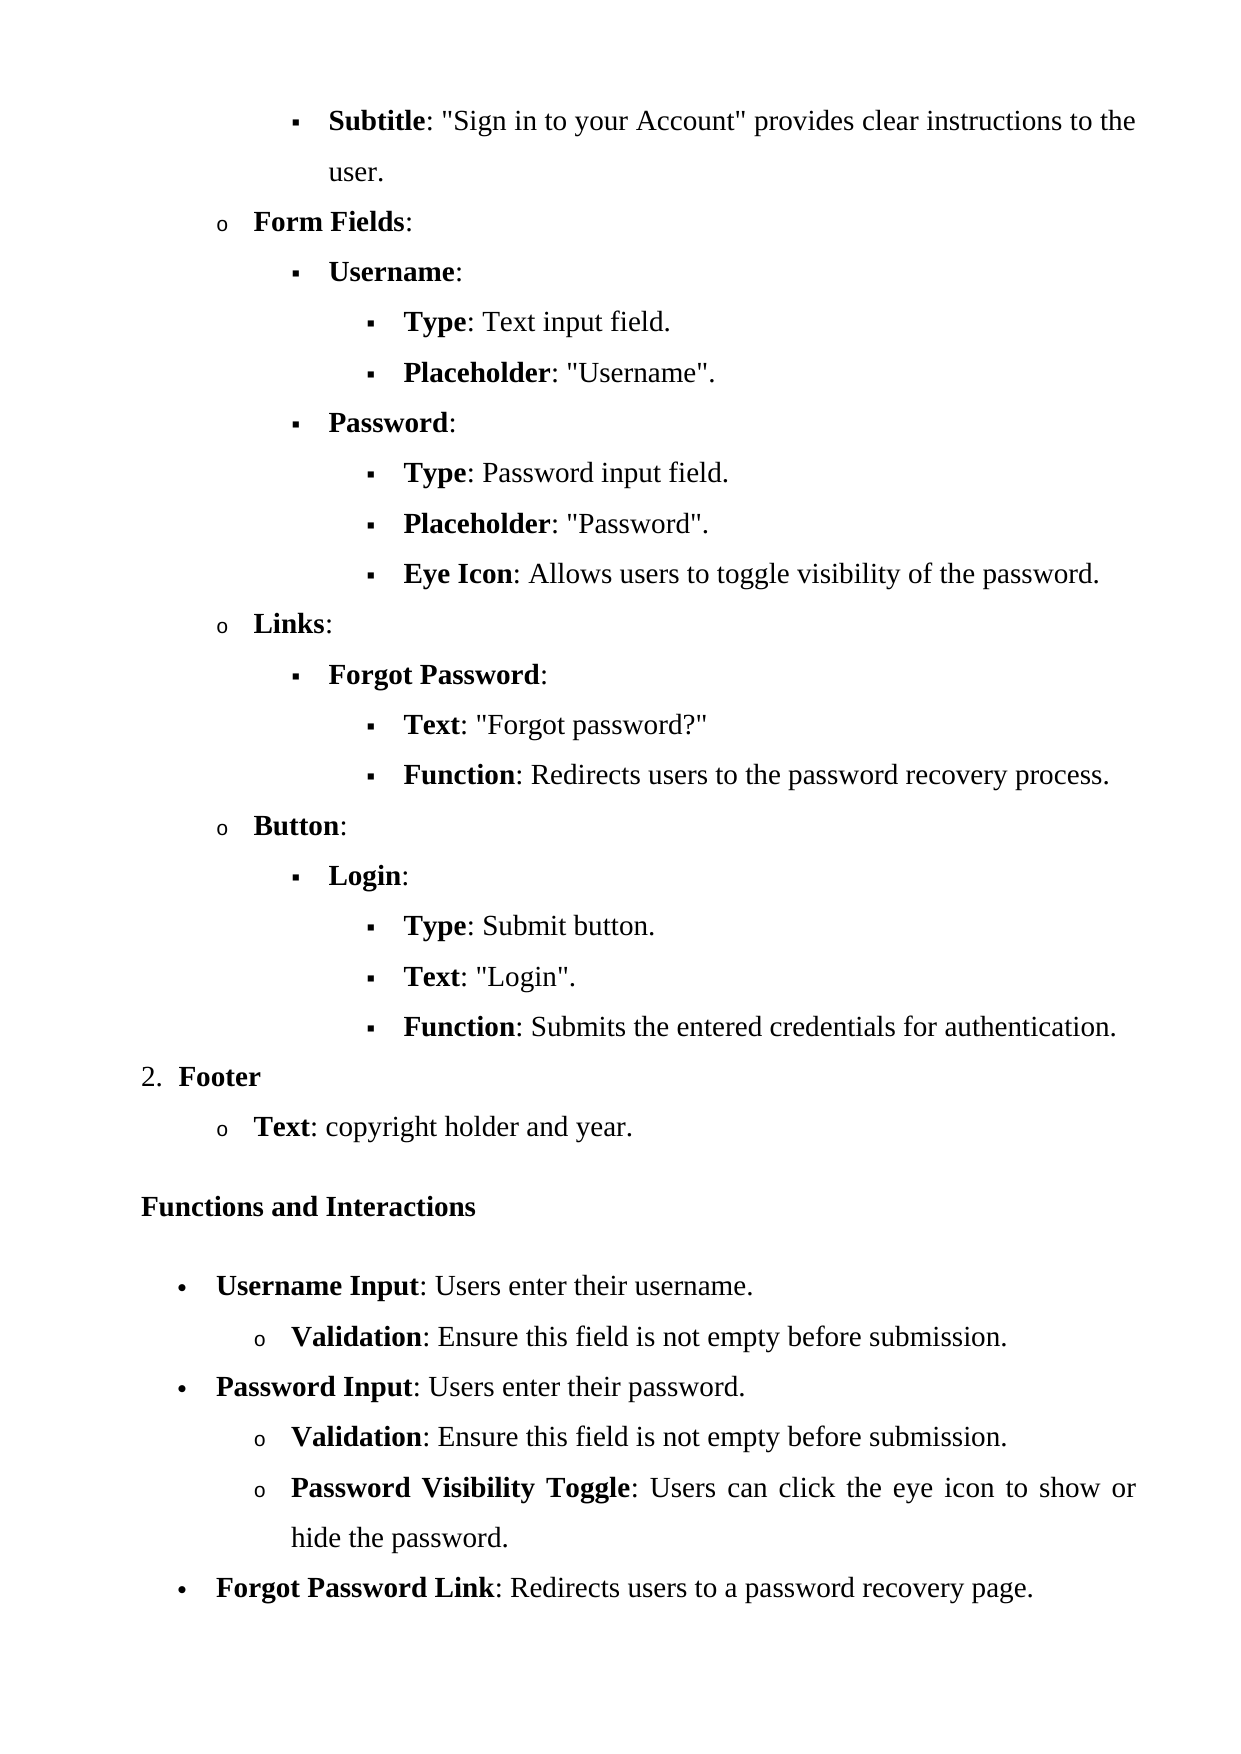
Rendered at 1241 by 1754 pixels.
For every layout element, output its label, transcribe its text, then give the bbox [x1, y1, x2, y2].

list Type: Submit button. [366, 908, 1137, 942]
list Validation: Ensure this field is not empty before submission. [253, 1419, 1137, 1453]
text Functions and Interactions [103, 1189, 1137, 1223]
list Footer [141, 1059, 1137, 1093]
list Type: Password input field. [366, 456, 1137, 489]
list Function: Submits the entered credentials for authentication. [366, 1009, 1137, 1042]
list Username: [291, 254, 1137, 288]
list Placeholder: "Password". [366, 506, 1137, 539]
list Eye Icon: Allows users to toggle visibility of the password. [366, 556, 1137, 590]
list Username Input: Users enter their username. [178, 1268, 1137, 1302]
list Login: [291, 858, 1137, 892]
list Password Input: Users enter their password. [178, 1369, 1137, 1403]
list Text: "Forgot password?" [366, 707, 1137, 741]
list Subtitle: "Sign in to your Account" provides clear instructions to the user. [291, 103, 1137, 187]
list Password Visibility Toggle: Users can click the eye icon to show or hide the password. [253, 1470, 1137, 1554]
list Forgot Password: [291, 657, 1137, 690]
list Validation: Ensure this field is not empty before submission. [253, 1319, 1137, 1352]
list Forgot Password Link: Redirects users to a password recovery page. [178, 1570, 1137, 1604]
list Text: "Login". [366, 959, 1137, 992]
list Type: Text input field. [366, 304, 1137, 338]
list Password: [291, 405, 1137, 439]
list Function: Redirects users to the password recovery process. [366, 757, 1137, 791]
list Text: copyright holder and year. [216, 1109, 1137, 1143]
list Placeholder: "Username". [366, 355, 1137, 388]
list Form Fields: [216, 204, 1137, 237]
list Links: [216, 606, 1137, 640]
list Button: [216, 808, 1137, 841]
